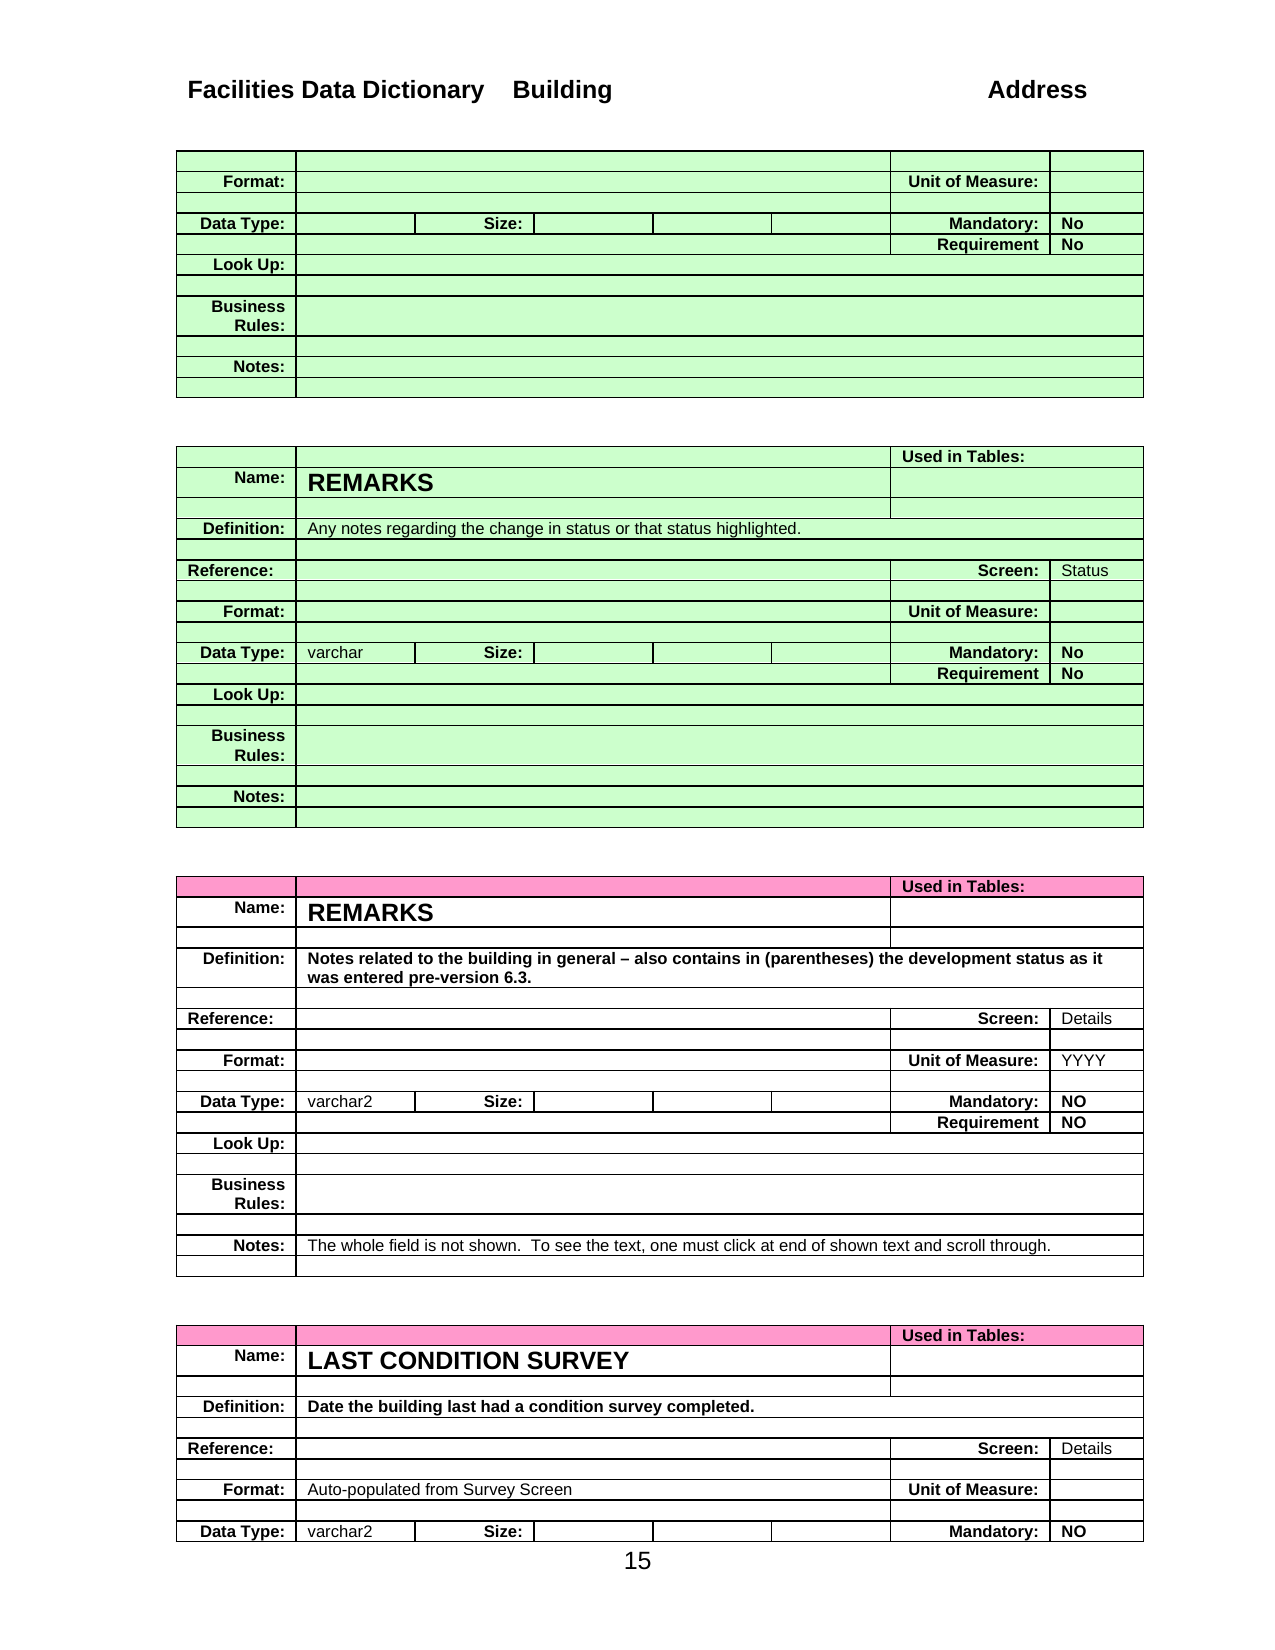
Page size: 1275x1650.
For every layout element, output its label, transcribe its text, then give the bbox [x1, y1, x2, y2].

table_cell varchar [297, 643, 414, 662]
table_cell [177, 988, 295, 1008]
table_cell [297, 581, 890, 600]
table_cell [891, 581, 1049, 600]
table_cell [177, 378, 295, 397]
table_cell Screen: [891, 561, 1049, 579]
table_header [177, 447, 295, 466]
table_cell [297, 1134, 1143, 1153]
table_cell [1051, 602, 1143, 621]
table_cell Mandatory: [891, 214, 1049, 233]
table_cell [891, 193, 1049, 212]
table_cell Format: [177, 1051, 295, 1070]
table_cell Definition: [177, 1397, 295, 1416]
table_cell Name: [177, 468, 295, 497]
table_cell [177, 1501, 295, 1520]
table_cell Business Rules: [177, 1175, 295, 1213]
table_cell [297, 235, 890, 254]
table_cell [177, 276, 295, 295]
table_cell [177, 664, 295, 683]
table_header Used in Tables: [891, 447, 1143, 466]
table_cell [772, 214, 890, 233]
table_cell [654, 1092, 771, 1111]
table_cell [297, 561, 890, 579]
table_cell [177, 581, 295, 600]
table_cell Screen: [891, 1009, 1049, 1028]
table_cell Data Type: [177, 1092, 295, 1111]
table_cell [177, 337, 295, 356]
table_cell [177, 766, 295, 785]
table_cell Reference: [177, 1439, 295, 1458]
table_cell Look Up: [177, 255, 295, 274]
table_cell [1051, 152, 1143, 171]
table_cell Reference: [177, 561, 295, 579]
table_cell [177, 1215, 295, 1234]
table_cell [297, 255, 1143, 274]
table_cell [297, 193, 890, 212]
table_cell Business Rules: [177, 726, 295, 764]
table_cell [177, 540, 295, 559]
table_cell [177, 808, 295, 827]
table_cell [177, 928, 295, 947]
table_cell [297, 276, 1143, 295]
table_cell [297, 540, 1143, 559]
table_cell [1051, 1501, 1143, 1520]
table_cell [654, 214, 771, 233]
table_cell Mandatory: [891, 1092, 1049, 1111]
table_cell Notes: [177, 787, 295, 806]
table_header [297, 447, 890, 466]
table_cell Notes: [177, 357, 295, 376]
table_cell Format: [177, 172, 295, 191]
table_cell [297, 1501, 890, 1520]
table_cell [177, 1418, 295, 1437]
table_cell Details [1051, 1439, 1143, 1458]
table_cell [177, 1256, 295, 1276]
table_cell The whole field is not shown. To see the text, one must click at end of shown text and scroll through. [297, 1236, 1143, 1255]
table_cell [535, 1522, 652, 1541]
table_cell [297, 988, 1143, 1008]
table_cell [297, 378, 1143, 397]
table_cell [891, 1030, 1049, 1049]
table_cell [177, 623, 295, 642]
table_cell [177, 235, 295, 254]
table_cell [772, 1092, 890, 1111]
table_cell [1051, 1030, 1143, 1049]
table_cell Look Up: [177, 1134, 295, 1153]
table_cell [177, 498, 295, 517]
table_cell Date the building last had a condition survey completed. [297, 1397, 1143, 1416]
table_header [297, 1326, 890, 1345]
table_cell [297, 152, 890, 171]
table_cell [297, 1377, 890, 1396]
table_header Used in Tables: [891, 1326, 1143, 1345]
table_cell [1051, 581, 1143, 600]
table_cell [297, 1439, 890, 1458]
table_cell [297, 928, 890, 947]
table_cell YYYY [1051, 1051, 1143, 1070]
table_cell [297, 1215, 1143, 1234]
table_cell Mandatory: [891, 643, 1049, 662]
table_cell [177, 1460, 295, 1479]
table_cell Any notes regarding the change in status or that status highlighted. [297, 519, 1143, 538]
table_cell [297, 685, 1143, 704]
table_cell [1051, 1480, 1143, 1499]
table_cell [297, 1154, 1143, 1173]
table_cell Status [1051, 561, 1143, 579]
table_cell NO [1051, 1092, 1143, 1111]
table_cell [772, 1522, 890, 1541]
table_cell [654, 643, 771, 662]
table_cell Data Type: [177, 1522, 295, 1541]
table_cell Business Rules: [177, 297, 295, 335]
table_cell [654, 1522, 771, 1541]
table_cell REMARKS [297, 468, 890, 497]
table_cell [177, 193, 295, 212]
table_cell Definition: [177, 949, 295, 987]
table_cell [1051, 1071, 1143, 1091]
table_cell REMARKS [297, 898, 890, 926]
table_cell Format: [177, 602, 295, 621]
table_cell Requirement [891, 1113, 1049, 1132]
table_cell [297, 1113, 890, 1132]
table_cell Notes related to the building in general – also contains in (parentheses) the development status as it was entered pre-version 6.3. [297, 949, 1143, 987]
table_cell [297, 1030, 890, 1049]
table_header Used in Tables: [891, 877, 1143, 896]
table_cell Look Up: [177, 685, 295, 704]
table_cell [891, 898, 1143, 926]
table_cell [297, 726, 1143, 764]
table_cell [297, 1418, 1143, 1437]
table_cell [297, 337, 1143, 356]
table_cell [1051, 1460, 1143, 1479]
table_cell varchar2 [297, 1092, 414, 1111]
table_cell No [1051, 643, 1143, 662]
table_cell [891, 468, 1143, 497]
table_cell [177, 706, 295, 725]
table_cell [297, 172, 890, 191]
table_cell Requirement [891, 664, 1049, 683]
table_cell [297, 623, 890, 642]
table_cell Mandatory: [891, 1522, 1049, 1541]
table_cell [297, 706, 1143, 725]
table_cell Data Type: [177, 643, 295, 662]
table_cell [891, 1346, 1143, 1375]
table_cell [297, 808, 1143, 827]
table_cell Unit of Measure: [891, 1480, 1049, 1499]
table_cell Definition: [177, 519, 295, 538]
table_cell [1051, 623, 1143, 642]
table_header [177, 877, 295, 896]
table_cell Size: [416, 1522, 533, 1541]
table_cell [297, 1175, 1143, 1213]
table_cell [297, 664, 890, 683]
table_cell NO [1051, 1113, 1143, 1132]
table_cell LAST CONDITION SURVEY [297, 1346, 890, 1375]
table_cell [891, 498, 1143, 517]
table_cell [891, 1071, 1049, 1091]
table_cell No [1051, 235, 1143, 254]
table_cell [297, 1051, 890, 1070]
table_cell Reference: [177, 1009, 295, 1028]
table_cell [177, 1030, 295, 1049]
table_cell Screen: [891, 1439, 1049, 1458]
table_cell Name: [177, 898, 295, 926]
table_cell No [1051, 664, 1143, 683]
table_cell Auto-populated from Survey Screen [297, 1480, 890, 1499]
table_cell [297, 766, 1143, 785]
table_cell [891, 1501, 1049, 1520]
table_cell [297, 1071, 890, 1091]
table_cell [297, 297, 1143, 335]
table_cell [177, 1154, 295, 1173]
table_cell Name: [177, 1346, 295, 1375]
table_cell [177, 152, 295, 171]
table_cell [297, 357, 1143, 376]
table_cell [535, 643, 652, 662]
table_cell Data Type: [177, 214, 295, 233]
table_cell Notes: [177, 1236, 295, 1255]
table_cell Unit of Measure: [891, 172, 1049, 191]
table_cell [177, 1113, 295, 1132]
table_cell [535, 214, 652, 233]
table_cell [297, 602, 890, 621]
table_cell [891, 1460, 1049, 1479]
table_header [177, 1326, 295, 1345]
table_cell [297, 498, 890, 517]
table_cell NO [1051, 1522, 1143, 1541]
table_cell [297, 1009, 890, 1028]
table_cell [772, 643, 890, 662]
table_cell Size: [416, 643, 533, 662]
table_cell Size: [416, 214, 533, 233]
table_cell [891, 928, 1143, 947]
table_cell [1051, 193, 1143, 212]
table_cell Unit of Measure: [891, 602, 1049, 621]
table_cell Details [1051, 1009, 1143, 1028]
table_cell Requirement [891, 235, 1049, 254]
table_cell Format: [177, 1480, 295, 1499]
table_header [297, 877, 890, 896]
table_cell varchar2 [297, 1522, 414, 1541]
table_cell [297, 1460, 890, 1479]
table_cell Unit of Measure: [891, 1051, 1049, 1070]
table_cell No [1051, 214, 1143, 233]
table_cell [297, 214, 414, 233]
table_cell [891, 152, 1049, 171]
table_cell [535, 1092, 652, 1111]
table_cell [891, 1377, 1143, 1396]
table_cell [177, 1377, 295, 1396]
table_cell [177, 1071, 295, 1091]
table_cell [891, 623, 1049, 642]
table_cell Size: [416, 1092, 533, 1111]
table_cell [297, 787, 1143, 806]
table_cell [1051, 172, 1143, 191]
table_cell [297, 1256, 1143, 1276]
